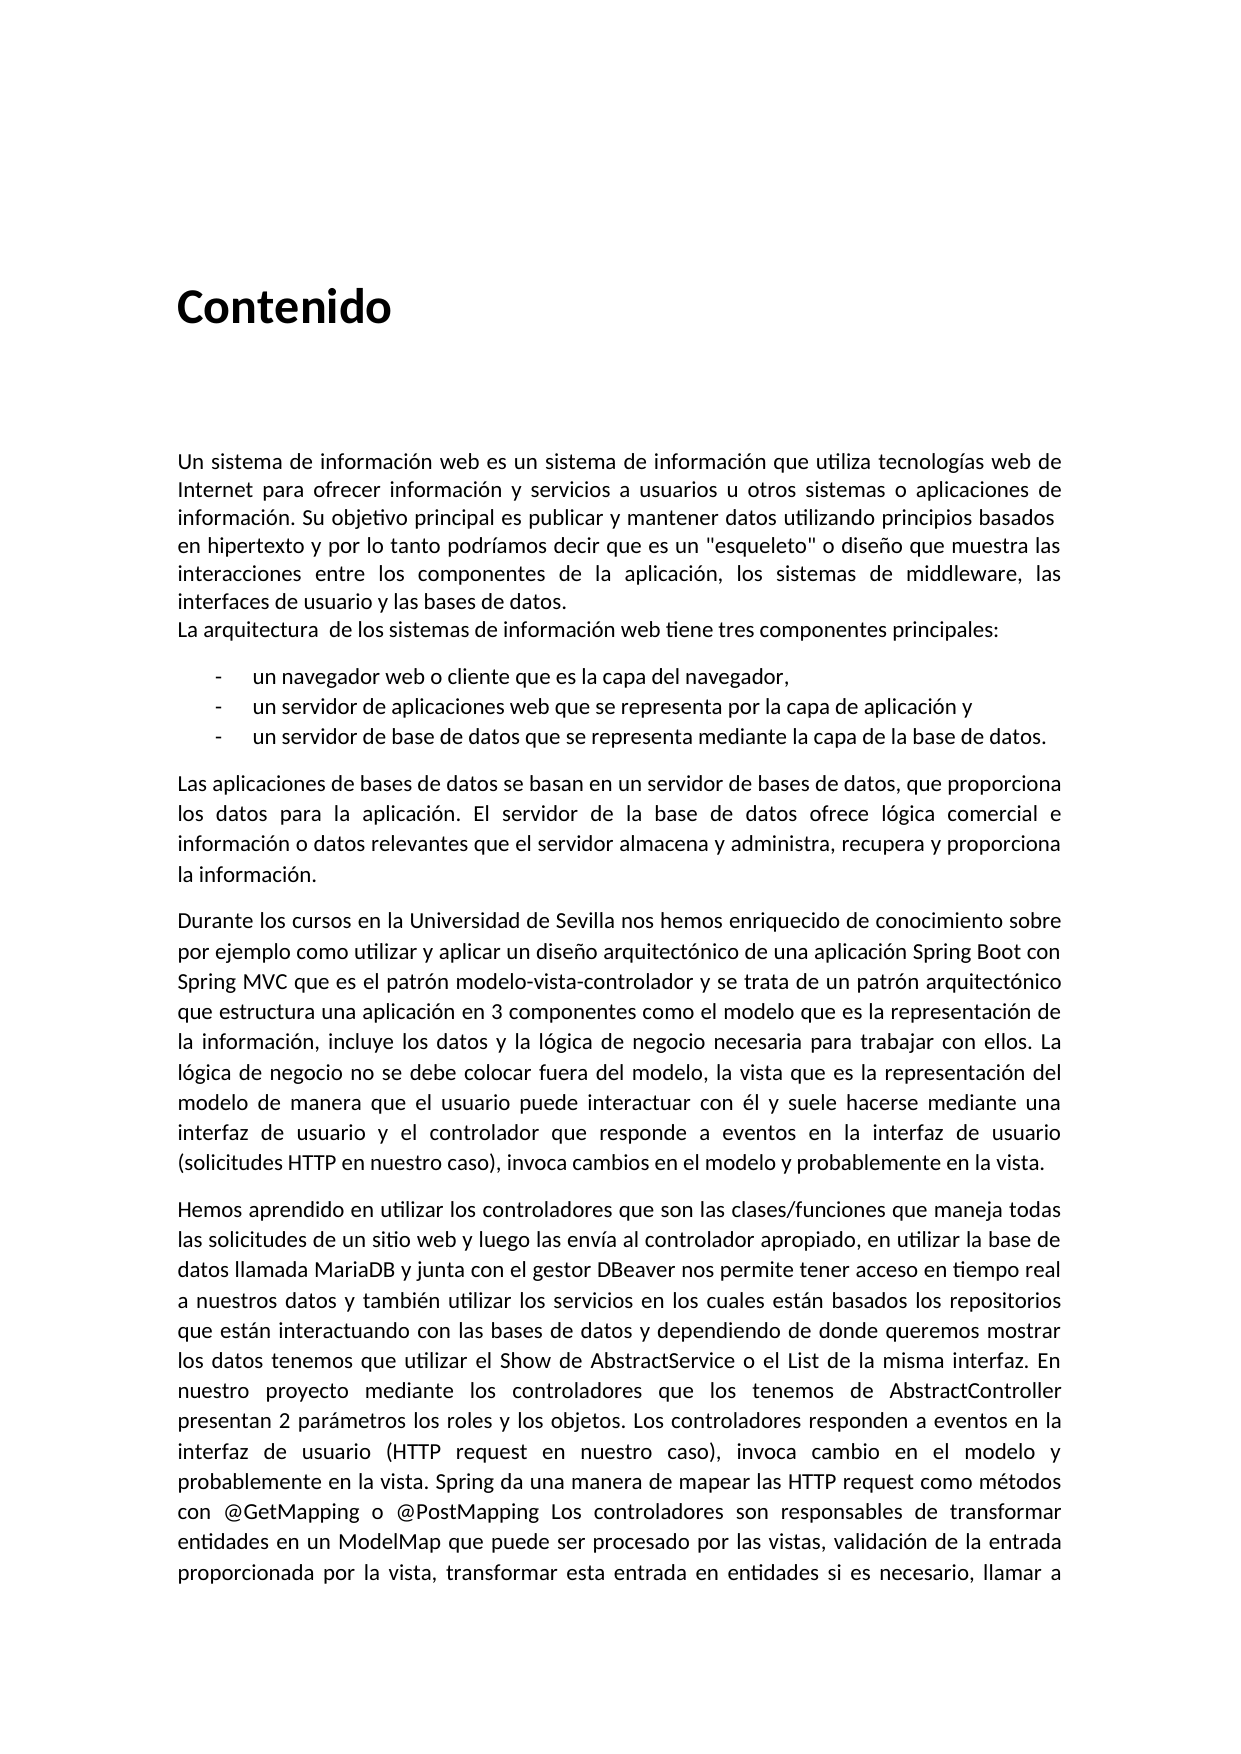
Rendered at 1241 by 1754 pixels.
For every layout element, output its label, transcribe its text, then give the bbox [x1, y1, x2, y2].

text Un sistema de información web es un sistema de información que utiliza tecnologías web de Internet para ofrecer información y servicios a usuarios u otros sistemas o aplicaciones de información. Su objetivo principal es publicar y mantener datos utilizando principios basados ​​en hipertexto y por lo tanto podríamos decir que es un "esqueleto" o diseño que muestra las interacciones entre los componentes de la aplicación, los sistemas de middleware, las interfaces de usuario y las bases de datos. [177, 447, 1063, 615]
text La arquitectura de los sistemas de información web tiene tres componentes principales: [177, 615, 1063, 643]
text Durante los cursos en la Universidad de Sevilla nos hemos enriquecido de conocimiento sobre por ejemplo como utilizar y aplicar un diseño arquitectónico de una aplicación Spring Boot con Spring MVC que es el patrón modelo-vista-controlador y se trata de un patrón arquitectónico que estructura una aplicación en 3 componentes como el modelo que es la representación de la información, incluye los datos y la lógica de negocio necesaria para trabajar con ellos. La lógica de negocio no se debe colocar fuera del modelo, la vista que es la representación del modelo de manera que el usuario puede interactuar con él y suele hacerse mediante una interfaz de usuario y el controlador que responde a eventos en la interfaz de usuario (solicitudes HTTP en nuestro caso), invoca cambios en el modelo y probablemente en la vista. [177, 907, 1063, 1176]
text Las aplicaciones de bases de datos se basan en un servidor de bases de datos, que proporciona los datos para la aplicación. El servidor de la base de datos ofrece lógica comercial e información o datos relevantes que el servidor almacena y administra, recupera y proporciona la información. [177, 769, 1063, 888]
list un servidor de base de datos que se representa mediante la capa de la base de datos. [215, 722, 1063, 750]
subtitle Contenido [177, 275, 1063, 336]
list un navegador web o cliente que es la capa del navegador, [215, 662, 1063, 690]
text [177, 1195, 1063, 1586]
list un servidor de aplicaciones web que se representa por la capa de aplicación y [215, 692, 1063, 720]
